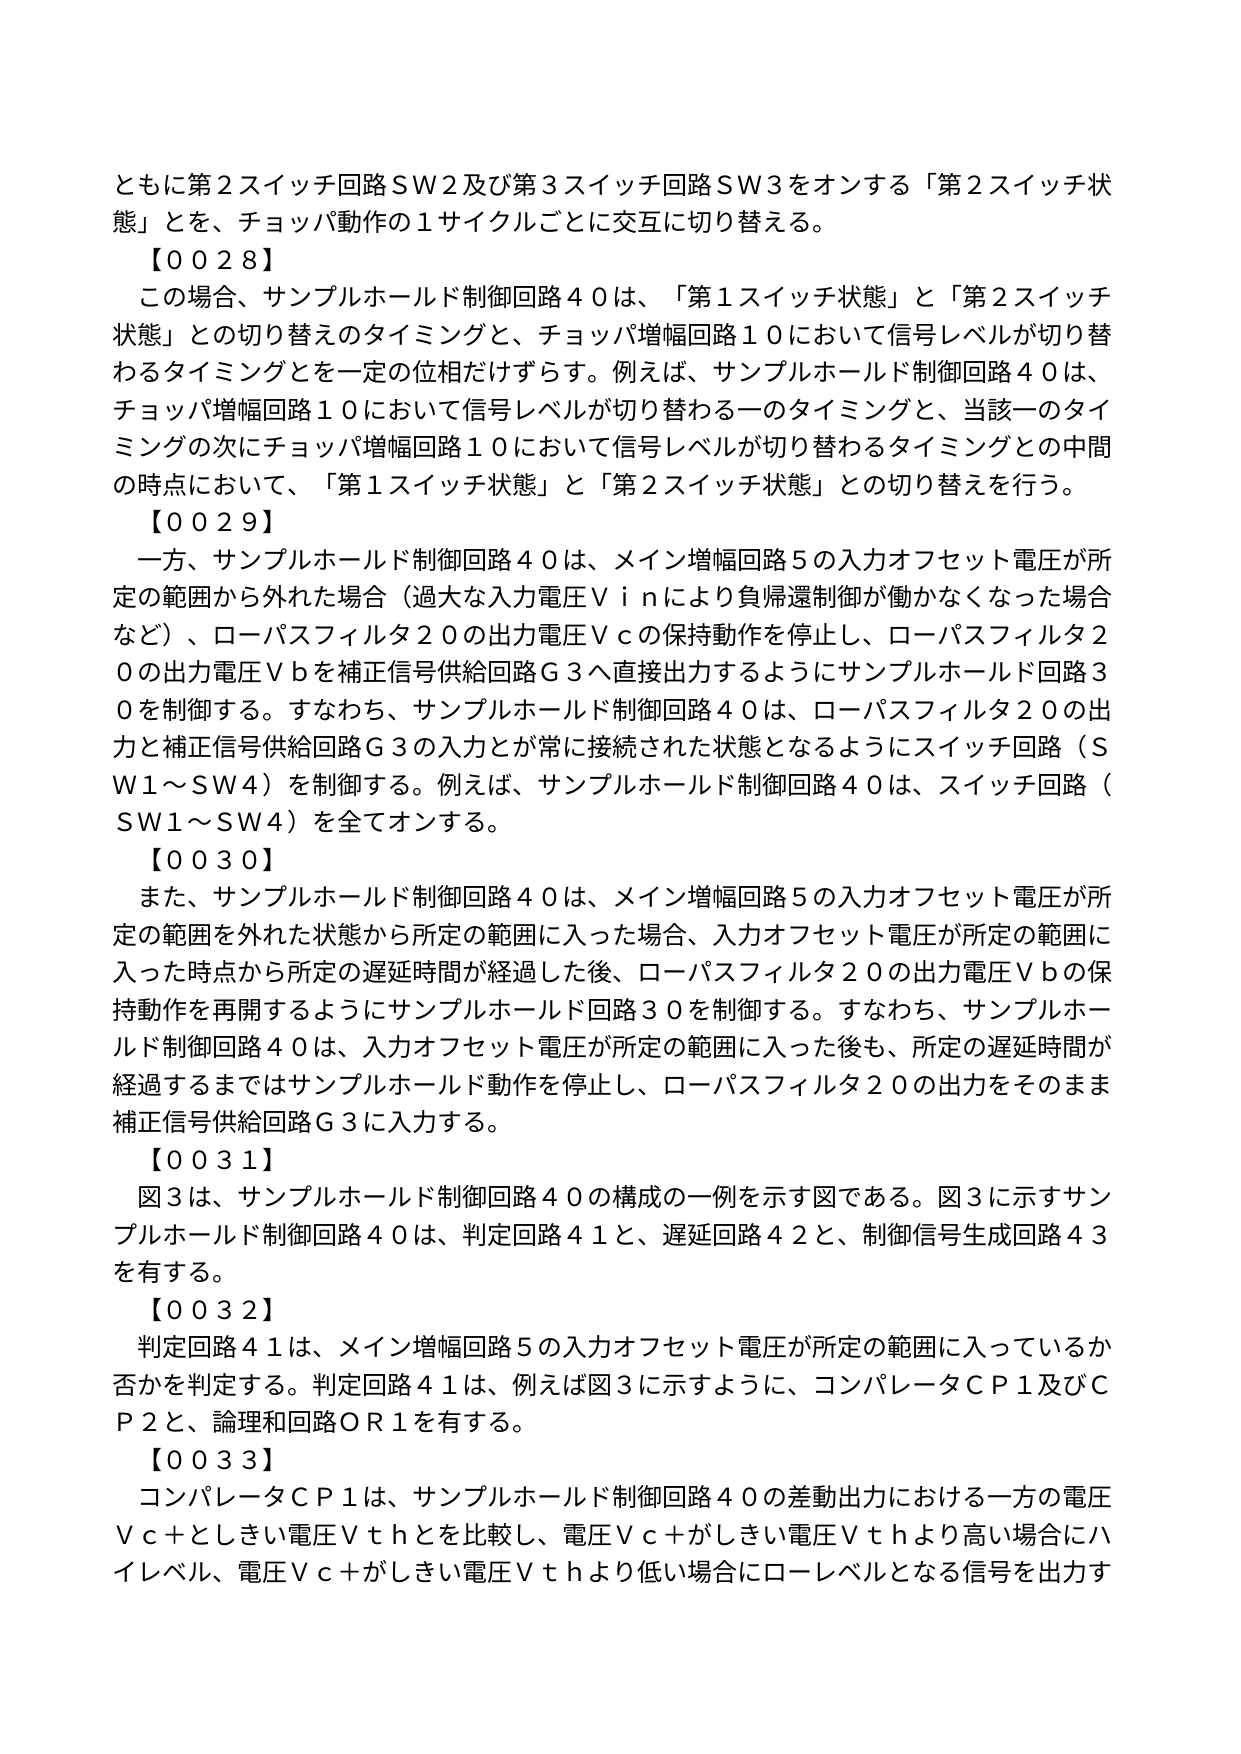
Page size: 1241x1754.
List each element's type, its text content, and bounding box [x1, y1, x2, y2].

text ともに第２スイッチ回路ＳＷ２及び第３スイッチ回路ＳＷ３をオンする「第２スイッチ状 [112, 164, 1128, 202]
text チョッパ増幅回路１０において信号レベルが切り替わる一のタイミングと、当該一のタイ [112, 389, 1128, 427]
text Ｗ１～ＳＷ４）を制御する。例えば、サンプルホールド制御回路４０は、スイッチ回路（ [112, 764, 1128, 802]
text を有する。 [112, 1252, 1128, 1289]
text 持動作を再開するようにサンプルホールド回路３０を制御する。すなわち、サンプルホー [112, 989, 1128, 1027]
text 定の範囲から外れた場合（過大な入力電圧Ｖｉｎにより負帰還制御が働かなくなった場合 [112, 577, 1128, 614]
text この場合、サンプルホールド制御回路４０は、「第１スイッチ状態」と「第２スイッチ [112, 277, 1128, 314]
text イレベル、電圧Ｖｃ＋がしきい電圧Ｖｔｈより低い場合にローレベルとなる信号を出力す [112, 1552, 1128, 1589]
text 否かを判定する。判定回路４１は、例えば図３に示すように、コンパレータＣＰ１及びＣ [112, 1364, 1128, 1402]
text また、サンプルホールド制御回路４０は、メイン増幅回路５の入力オフセット電圧が所 [112, 877, 1128, 914]
text 【００３０】 [112, 839, 1128, 877]
text コンパレータＣＰ１は、サンプルホールド制御回路４０の差動出力における一方の電圧 [112, 1477, 1128, 1514]
text ＳＷ１～ＳＷ４）を全てオンする。 [112, 802, 1128, 839]
text 力と補正信号供給回路Ｇ３の入力とが常に接続された状態となるようにスイッチ回路（Ｓ [112, 727, 1128, 764]
text Ｐ２と、論理和回路ＯＲ１を有する。 [112, 1402, 1128, 1439]
text ０を制御する。すなわち、サンプルホールド制御回路４０は、ローパスフィルタ２０の出 [112, 689, 1128, 727]
text 【００３３】 [112, 1439, 1128, 1477]
text 【００２９】 [112, 502, 1128, 539]
text 一方、サンプルホールド制御回路４０は、メイン増幅回路５の入力オフセット電圧が所 [112, 539, 1128, 577]
text など）、ローパスフィルタ２０の出力電圧Ｖｃの保持動作を停止し、ローパスフィルタ２ [112, 614, 1128, 652]
text プルホールド制御回路４０は、判定回路４１と、遅延回路４２と、制御信号生成回路４３ [112, 1214, 1128, 1252]
text 判定回路４１は、メイン増幅回路５の入力オフセット電圧が所定の範囲に入っているか [112, 1327, 1128, 1364]
text 【００３１】 [112, 1139, 1128, 1177]
text 状態」との切り替えのタイミングと、チョッパ増幅回路１０において信号レベルが切り替 [112, 314, 1128, 352]
text ０の出力電圧Ｖｂを補正信号供給回路Ｇ３へ直接出力するようにサンプルホールド回路３ [112, 652, 1128, 689]
text 【００３２】 [112, 1289, 1128, 1327]
text 補正信号供給回路Ｇ３に入力する。 [112, 1102, 1128, 1139]
text 経過するまではサンプルホールド動作を停止し、ローパスフィルタ２０の出力をそのまま [112, 1064, 1128, 1102]
text 入った時点から所定の遅延時間が経過した後、ローパスフィルタ２０の出力電圧Ｖｂの保 [112, 952, 1128, 989]
text の時点において、「第１スイッチ状態」と「第２スイッチ状態」との切り替えを行う。 [112, 464, 1128, 502]
text ルド制御回路４０は、入力オフセット電圧が所定の範囲に入った後も、所定の遅延時間が [112, 1027, 1128, 1064]
text Ｖｃ＋としきい電圧Ｖｔｈとを比較し、電圧Ｖｃ＋がしきい電圧Ｖｔｈより高い場合にハ [112, 1514, 1128, 1552]
text ミングの次にチョッパ増幅回路１０において信号レベルが切り替わるタイミングとの中間 [112, 427, 1128, 464]
text わるタイミングとを一定の位相だけずらす。例えば、サンプルホールド制御回路４０は、 [112, 352, 1128, 389]
text 定の範囲を外れた状態から所定の範囲に入った場合、入力オフセット電圧が所定の範囲に [112, 914, 1128, 952]
text 【００２８】 [112, 239, 1128, 277]
text 態」とを、チョッパ動作の１サイクルごとに交互に切り替える。 [112, 202, 1128, 239]
text 図３は、サンプルホールド制御回路４０の構成の一例を示す図である。図３に示すサン [112, 1177, 1128, 1214]
